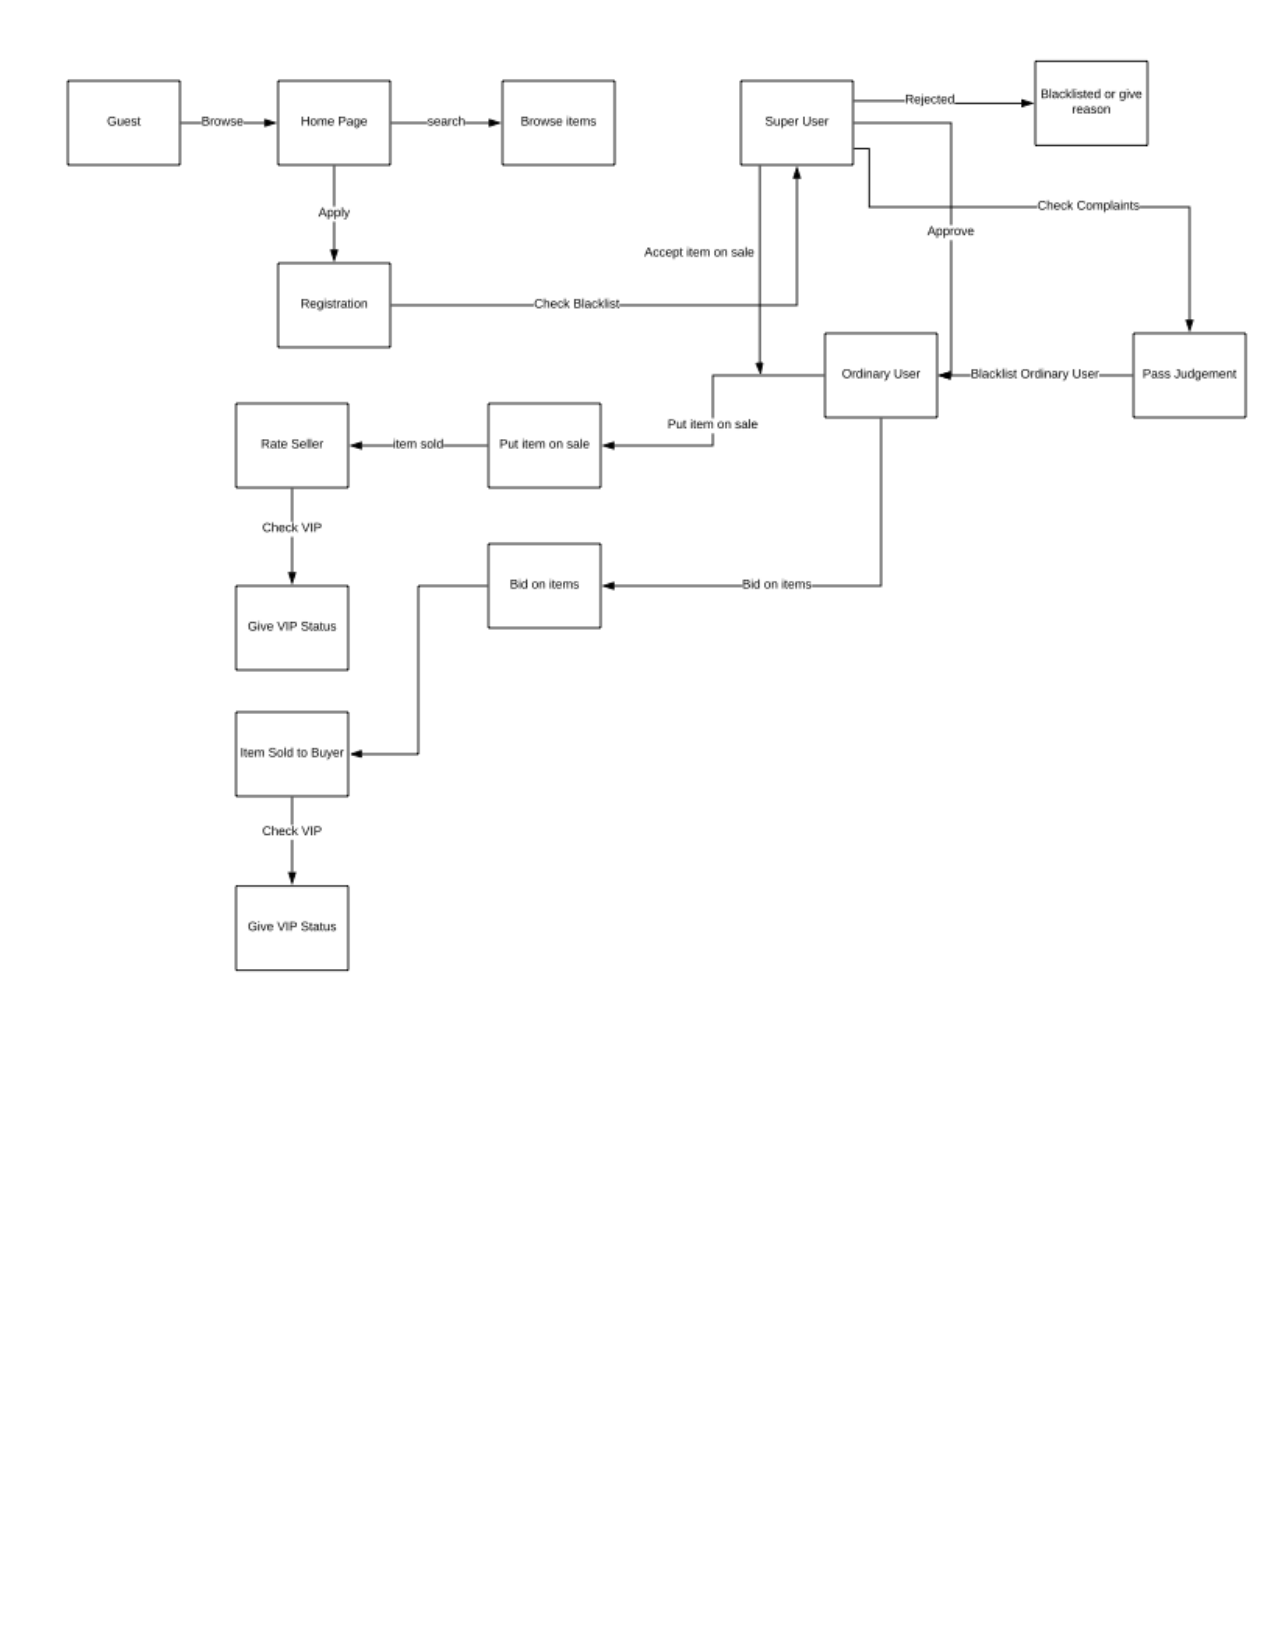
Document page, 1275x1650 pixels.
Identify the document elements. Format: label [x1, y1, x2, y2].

picture [41, 40, 1274, 993]
